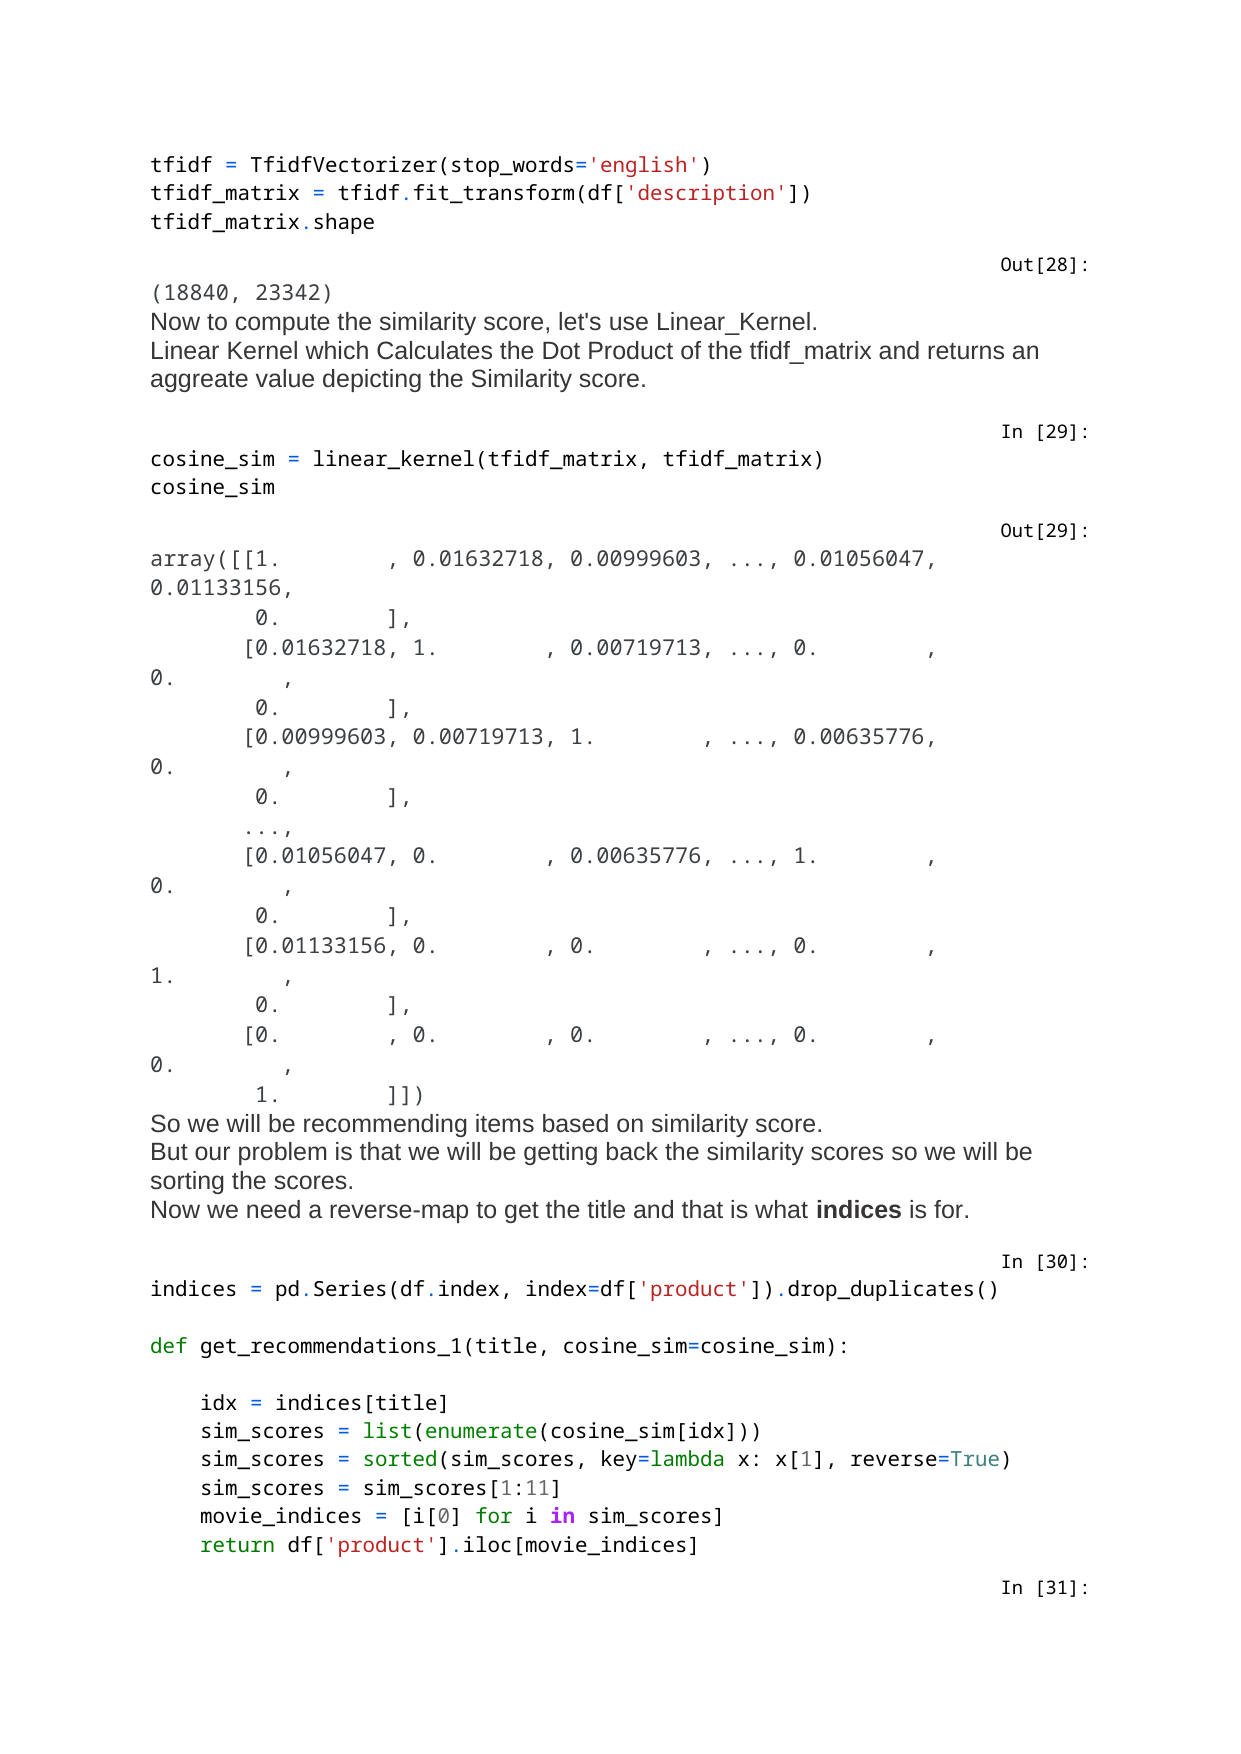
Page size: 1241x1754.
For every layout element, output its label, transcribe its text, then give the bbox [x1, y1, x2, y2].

text cosine_sim [150, 472, 1090, 501]
text tfidf_matrix = tfidf.fit_transform(df['description']) [150, 178, 1090, 207]
text Out[29]: [150, 511, 1090, 543]
text 0. ], [150, 692, 1090, 721]
text In [29]: [150, 412, 1090, 444]
text idx = indices[title] [150, 1388, 1090, 1416]
text sim_scores = sim_scores[1:11] [150, 1473, 1090, 1501]
text sim_scores = sorted(sim_scores, key=lambda x: x[1], reverse=True) [150, 1444, 1090, 1473]
text sim_scores = list(enumerate(cosine_sim[idx])) [150, 1416, 1090, 1444]
text 0. ], [150, 989, 1090, 1019]
text array([[1. , 0.01632718, 0.00999603, ..., 0.01056047, 0.01133156, [150, 543, 1090, 602]
text ..., [150, 811, 1090, 841]
text tfidf_matrix.shape [150, 207, 1090, 235]
text [0.01056047, 0. , 0.00635776, ..., 1. , 0. , [150, 841, 1090, 900]
text 1. ]]) [150, 1079, 1090, 1109]
text def get_recommendations_1(title, cosine_sim=cosine_sim): [150, 1331, 1090, 1359]
text (18840, 23342) [150, 277, 1090, 307]
text return df['product'].iloc[movie_indices] [150, 1530, 1090, 1558]
text In [31]: [150, 1568, 1090, 1600]
text 0. ], [150, 781, 1090, 811]
text [0.01632718, 1. , 0.00719713, ..., 0. , 0. , [150, 632, 1090, 692]
text Out[28]: [150, 245, 1090, 277]
text movie_indices = [i[0] for i in sim_scores] [150, 1501, 1090, 1530]
text [0.00999603, 0.00719713, 1. , ..., 0.00635776, 0. , [150, 721, 1090, 781]
text [0.01133156, 0. , 0. , ..., 0. , 1. , [150, 930, 1090, 989]
text So we will be recommending items based on similarity score. But our problem is that we will be getting back the similarity scores so we will be sorting the scores. Now we need a reverse-map to get the title and that is what indices is for. [150, 1109, 1090, 1224]
text 0. ], [150, 602, 1090, 632]
text [0. , 0. , 0. , ..., 0. , 0. , [150, 1019, 1090, 1079]
text cosine_sim = linear_kernel(tfidf_matrix, tfidf_matrix) [150, 444, 1090, 472]
text Now to compute the similarity score, let's use Linear_Kernel. Linear Kernel which Calculates the Dot Product of the tfidf_matrix and returns an aggreate value depicting the Similarity score. [150, 307, 1090, 393]
text tfidf = TfidfVectorizer(stop_words='english') [150, 150, 1090, 178]
text indices = pd.Series(df.index, index=df['product']).drop_duplicates() [150, 1274, 1090, 1303]
text 0. ], [150, 900, 1090, 930]
text In [30]: [150, 1242, 1090, 1274]
